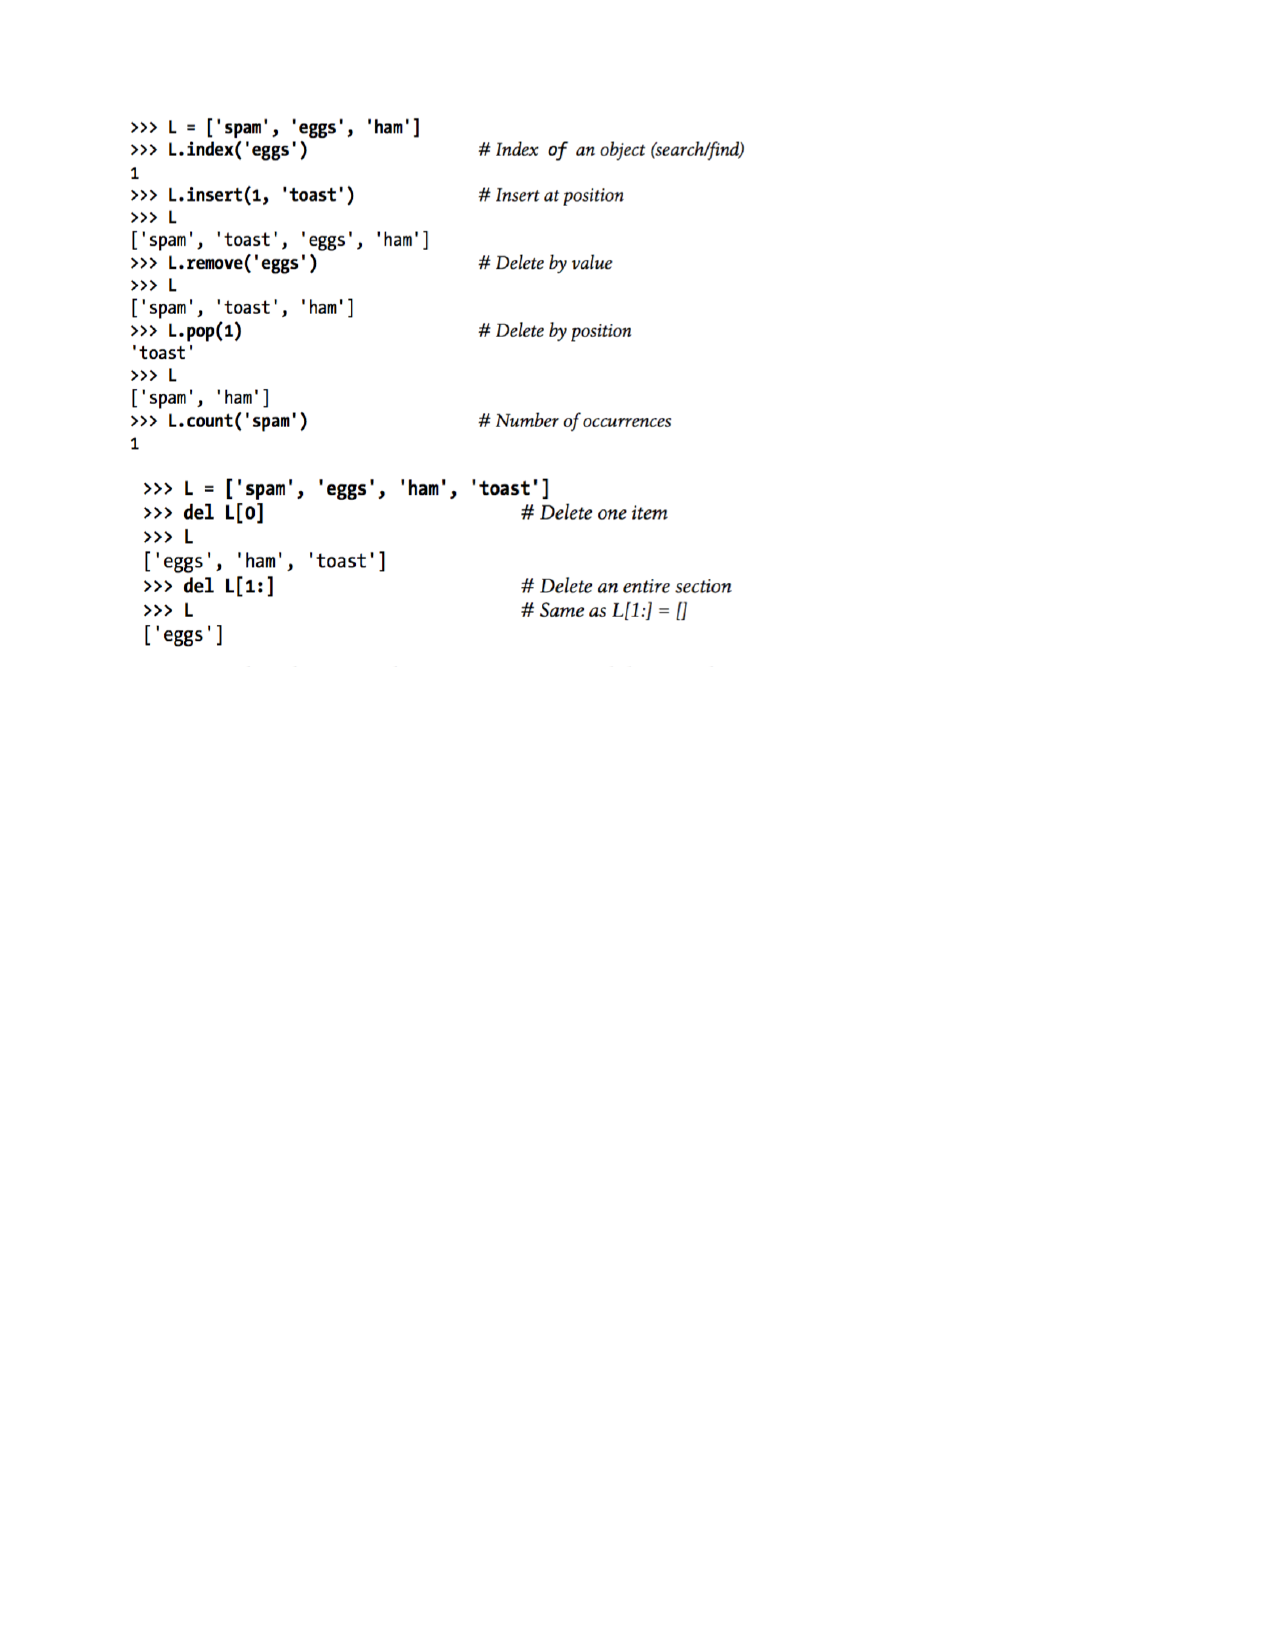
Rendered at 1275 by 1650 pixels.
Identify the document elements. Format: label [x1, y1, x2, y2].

picture [112, 462, 770, 667]
picture [112, 112, 797, 459]
